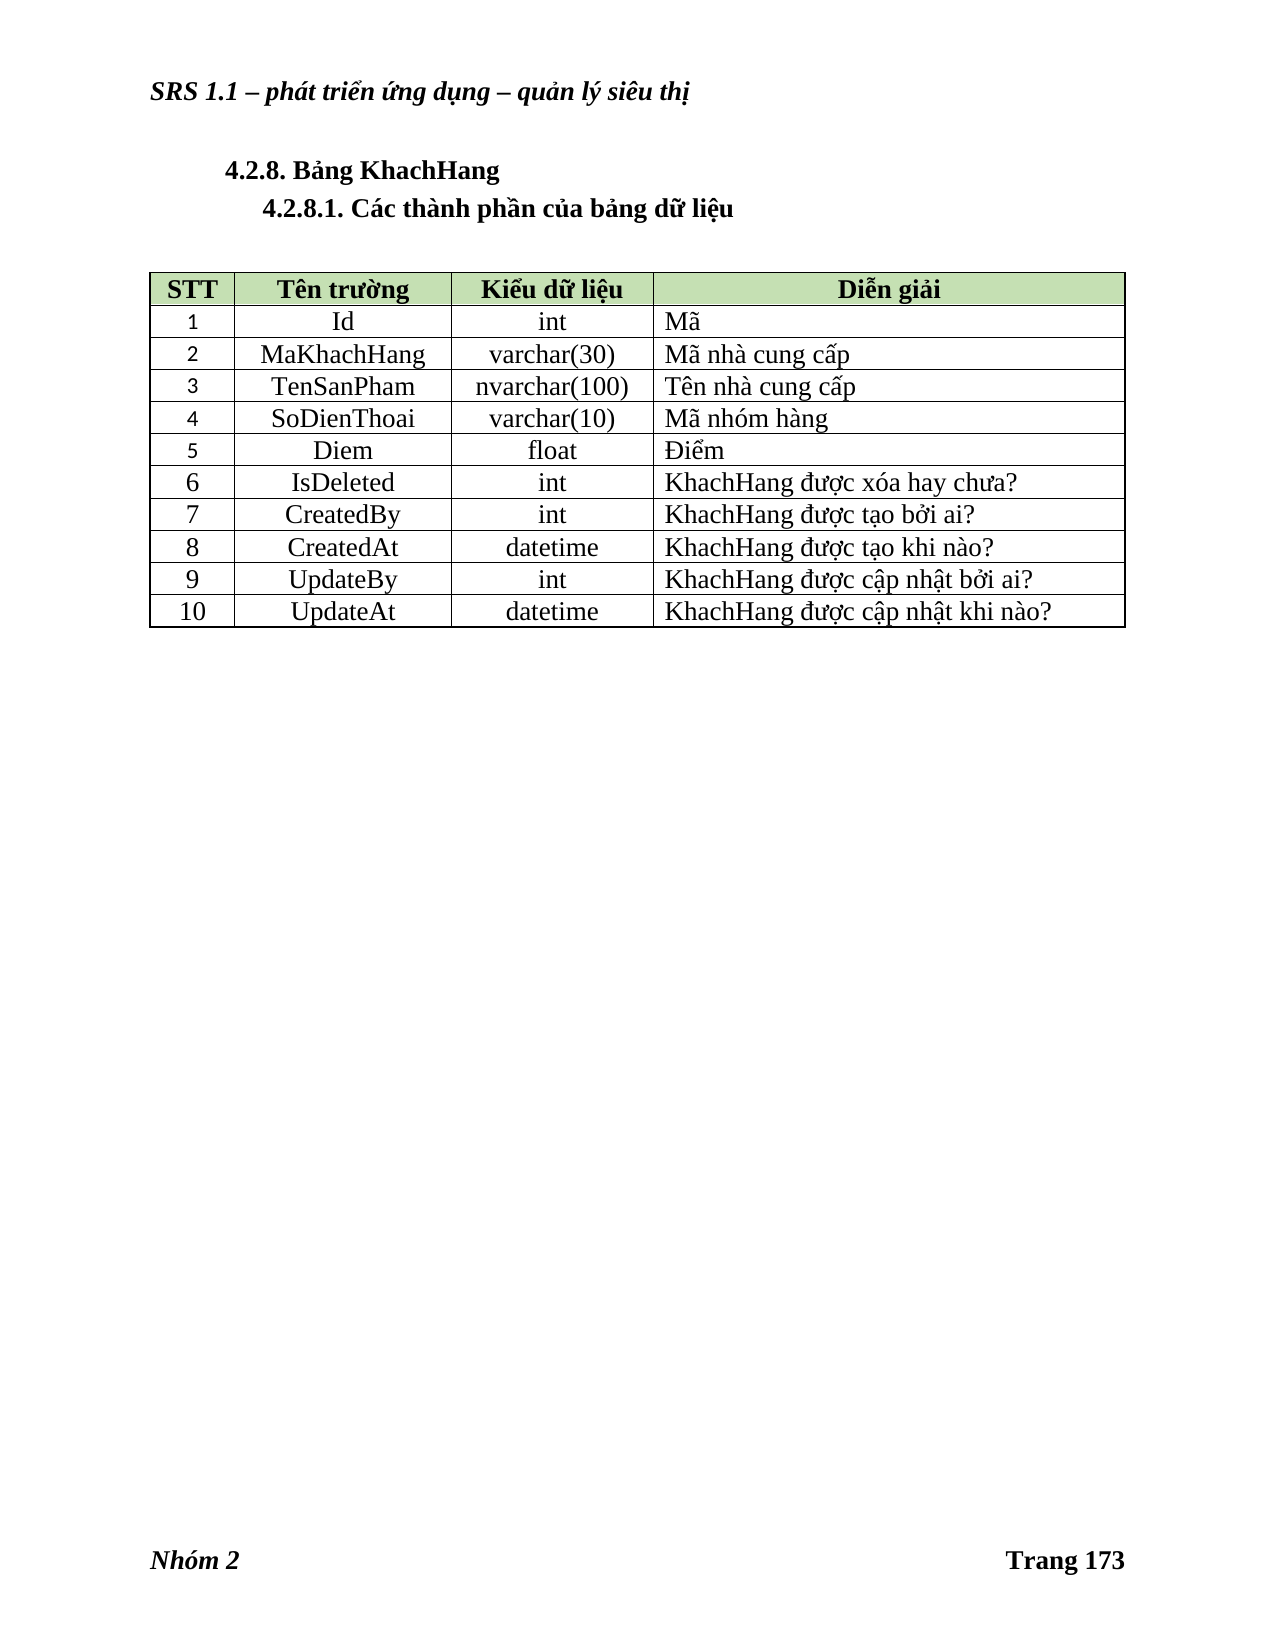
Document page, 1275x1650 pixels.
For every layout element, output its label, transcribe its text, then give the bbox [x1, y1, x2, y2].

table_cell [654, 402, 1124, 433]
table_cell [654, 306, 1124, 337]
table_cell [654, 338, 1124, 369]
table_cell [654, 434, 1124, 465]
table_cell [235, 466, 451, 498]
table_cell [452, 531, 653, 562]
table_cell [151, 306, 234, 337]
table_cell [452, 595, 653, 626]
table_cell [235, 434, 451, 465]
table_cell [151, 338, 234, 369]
subtitle Bảng KhachHang [225, 154, 1125, 185]
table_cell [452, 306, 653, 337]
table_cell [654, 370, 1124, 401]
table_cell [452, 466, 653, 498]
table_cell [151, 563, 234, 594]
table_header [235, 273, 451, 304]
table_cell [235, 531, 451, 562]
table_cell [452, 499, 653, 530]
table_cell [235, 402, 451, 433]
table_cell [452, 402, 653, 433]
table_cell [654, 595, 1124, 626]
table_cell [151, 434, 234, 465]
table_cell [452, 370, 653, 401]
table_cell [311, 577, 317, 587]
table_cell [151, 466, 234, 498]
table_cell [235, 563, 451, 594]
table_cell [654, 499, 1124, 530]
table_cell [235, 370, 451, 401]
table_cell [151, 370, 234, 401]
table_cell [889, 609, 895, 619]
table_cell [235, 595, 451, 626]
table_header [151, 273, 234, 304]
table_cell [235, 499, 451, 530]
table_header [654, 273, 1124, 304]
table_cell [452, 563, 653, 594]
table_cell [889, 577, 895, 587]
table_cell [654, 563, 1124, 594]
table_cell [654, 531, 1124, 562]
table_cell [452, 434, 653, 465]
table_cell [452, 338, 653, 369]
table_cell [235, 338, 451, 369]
subtitle Các thành phần của bảng dữ liệu [262, 192, 1125, 223]
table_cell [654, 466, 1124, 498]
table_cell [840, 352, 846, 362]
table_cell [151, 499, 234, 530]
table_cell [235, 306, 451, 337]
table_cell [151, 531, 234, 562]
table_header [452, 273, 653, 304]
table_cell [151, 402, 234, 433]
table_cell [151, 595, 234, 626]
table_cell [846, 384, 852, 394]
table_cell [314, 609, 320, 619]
